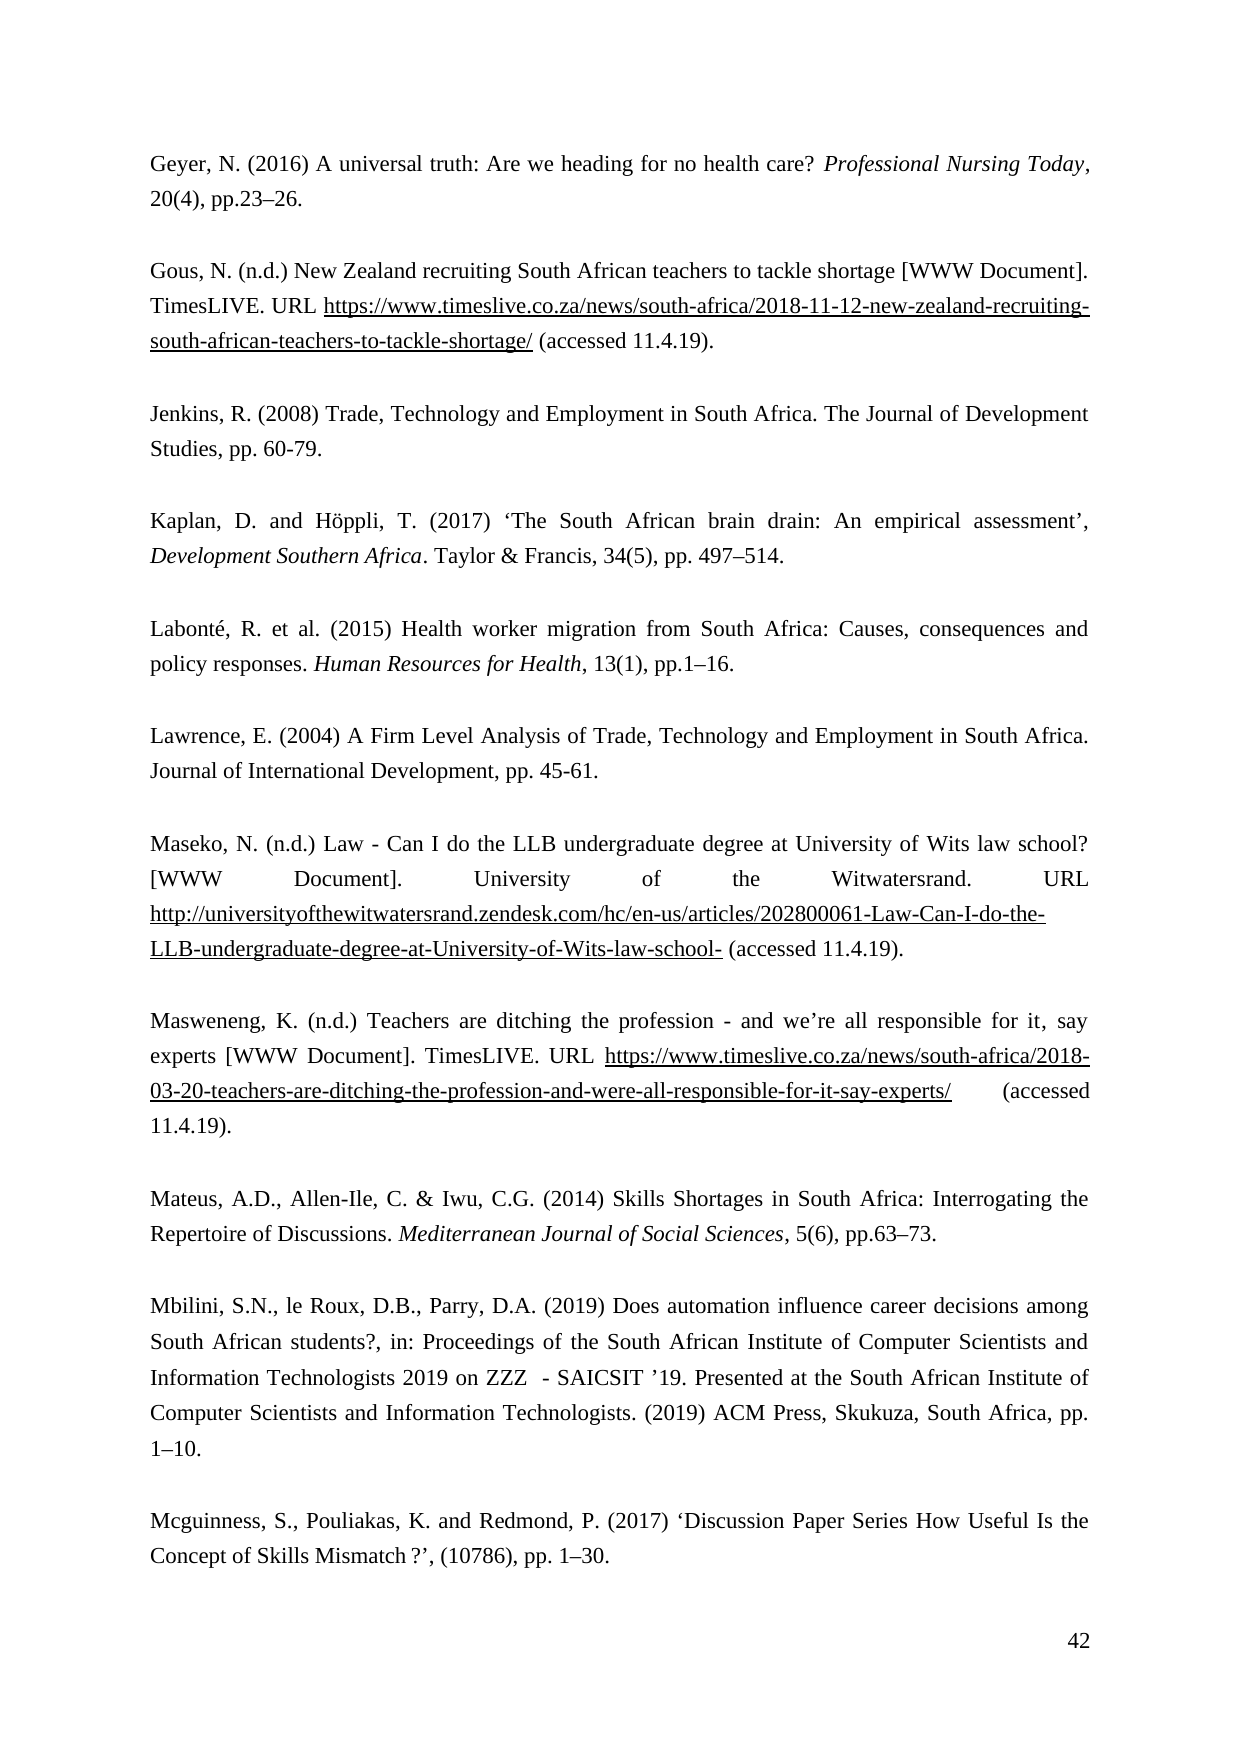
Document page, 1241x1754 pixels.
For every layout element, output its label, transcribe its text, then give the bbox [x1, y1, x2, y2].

text Mcguinness, S., Pouliakas, K. and Redmond, P. (2017) ‘Discussion Paper Series How Useful Is the Concept of Skills Mismatch ?’, (10786), pp. 1–30. [150, 1508, 1090, 1569]
text Masweneng, K. (n.d.) Teachers are ditching the profession - and we’re all responsible for it‚ say experts [WWW Document]. TimesLIVE. URL https://www.timeslive.co.za/news/south-africa/2018-03-20-teachers-are-ditching-the-profession-and-were-all-responsible-for-it-say-experts/ (accessed 11.4.19). [150, 1007, 1090, 1139]
text Jenkins, R. (2008) Trade, Technology and Employment in South Africa. The Journal of Development Studies, pp. 60-79. [150, 400, 1090, 461]
text Kaplan, D. and Höppli, T. (2017) ‘The South African brain drain: An empirical assessment’, Development Southern Africa. Taylor & Francis, 34(5), pp. 497–514. [150, 507, 1090, 569]
text Geyer, N. (2016) A universal truth: Are we heading for no health care? Professional Nursing Today, 20(4), pp.23–26. [150, 150, 1090, 211]
text Mbilini, S.N., le Roux, D.B., Parry, D.A. (2019) Does automation influence career decisions among South African students?, in: Proceedings of the South African Institute of Computer Scientists and Information Technologists 2019 on ZZZ - SAICSIT ’19. Presented at the South African Institute of Computer Scientists and Information Technologists. (2019) ACM Press, Skukuza, South Africa, pp. 1–10. [150, 1292, 1090, 1461]
text Lawrence, E. (2004) A Firm Level Analysis of Trade, Technology and Employment in South Africa. Journal of International Development, pp. 45-61. [150, 722, 1090, 784]
text Maseko, N. (n.d.) Law - Can I do the LLB undergraduate degree at University of Wits law school? [WWW Document]. University of the Witwatersrand. URL http://universityofthewitwatersrand.zendesk.com/hc/en-us/articles/202800061-Law-Can-I-do-the-LLB-undergraduate-degree-at-University-of-Wits-law-school- (accessed 11.4.19). [150, 830, 1090, 961]
text Labonté, R. et al. (2015) Health worker migration from South Africa: Causes, consequences and policy responses. Human Resources for Health, 13(1), pp.1–16. [150, 615, 1090, 676]
text Gous, N. (n.d.) New Zealand recruiting South African teachers to tackle shortage [WWW Document]. TimesLIVE. URL https://www.timeslive.co.za/news/south-africa/2018-11-12-new-zealand-recruiting-south-african-teachers-to-tackle-shortage/ (accessed 11.4.19). [150, 257, 1090, 354]
text Mateus, A.D., Allen-Ile, C. & Iwu, C.G. (2014) Skills Shortages in South Africa: Interrogating the Repertoire of Discussions. Mediterranean Journal of Social Sciences, 5(6), pp.63–73. [150, 1185, 1090, 1246]
